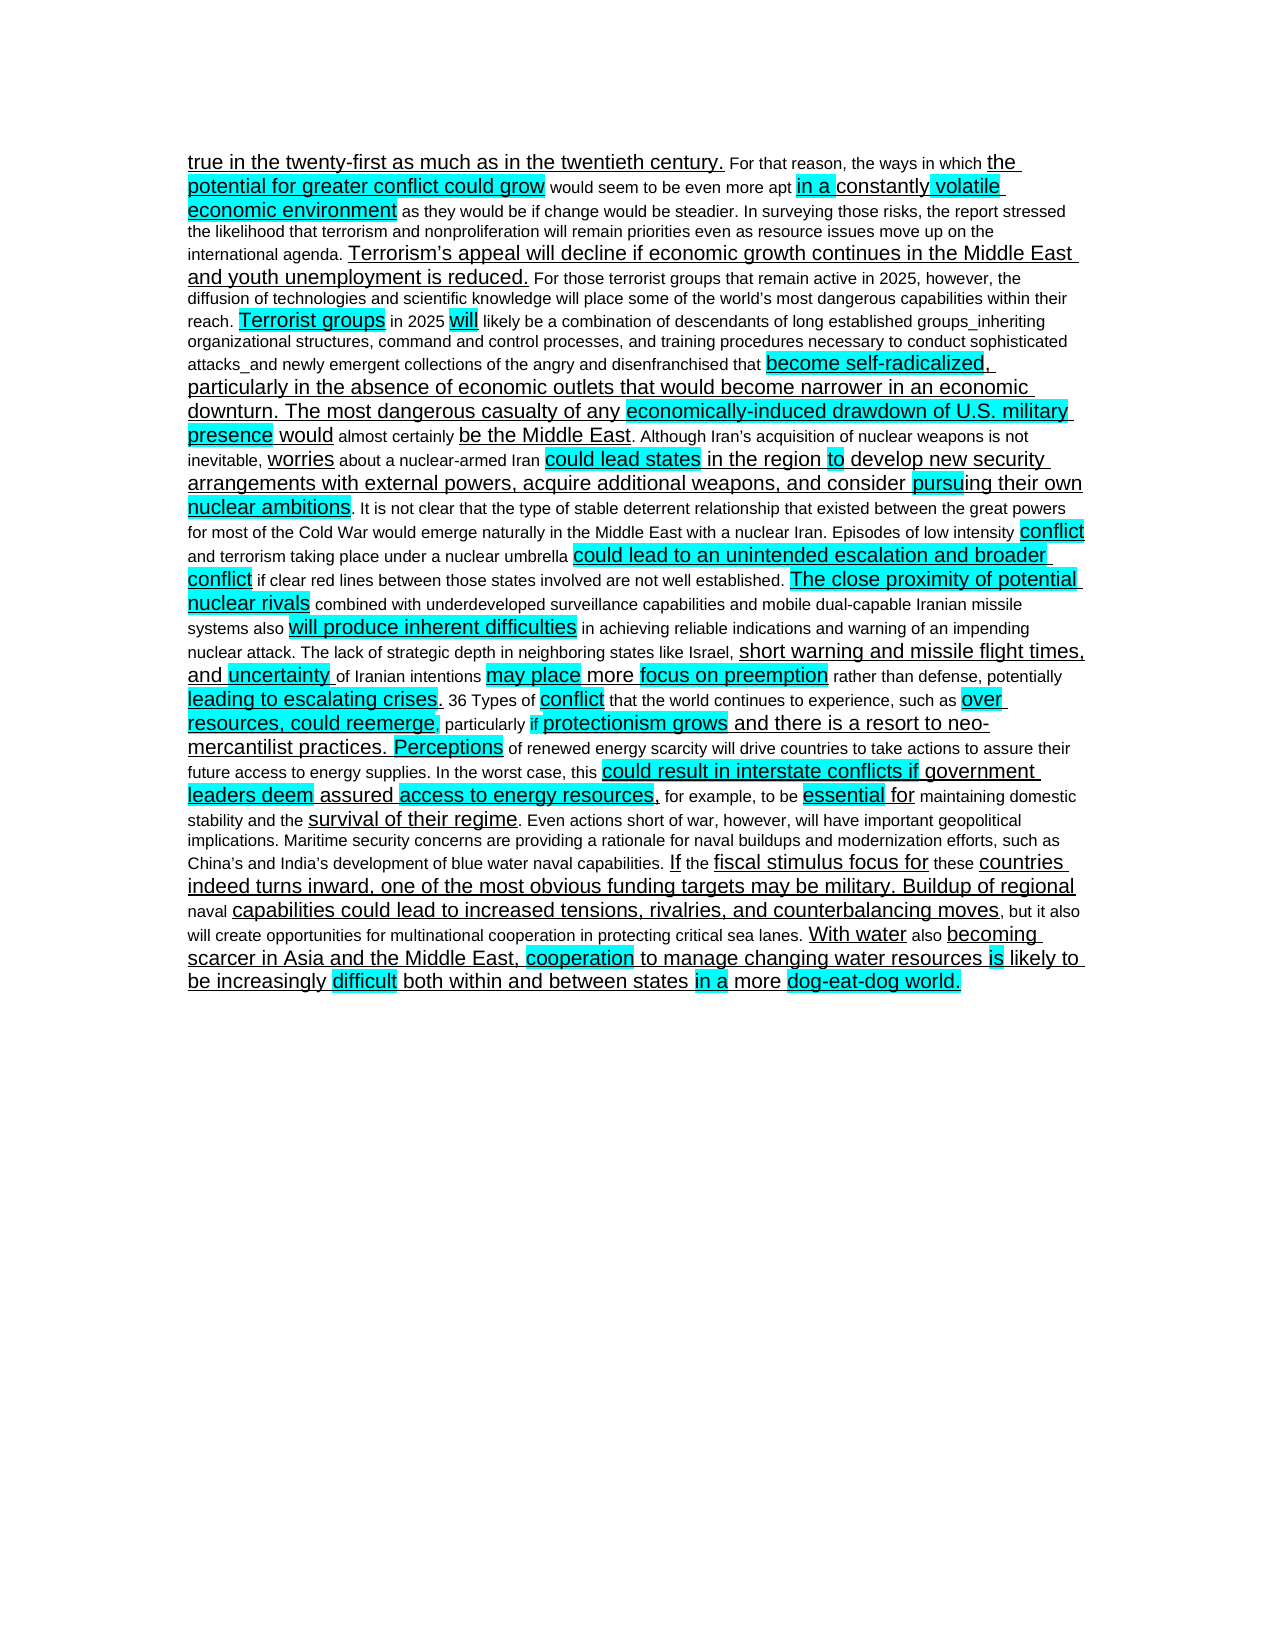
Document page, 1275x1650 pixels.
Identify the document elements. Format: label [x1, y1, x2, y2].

text [187, 150, 1087, 993]
